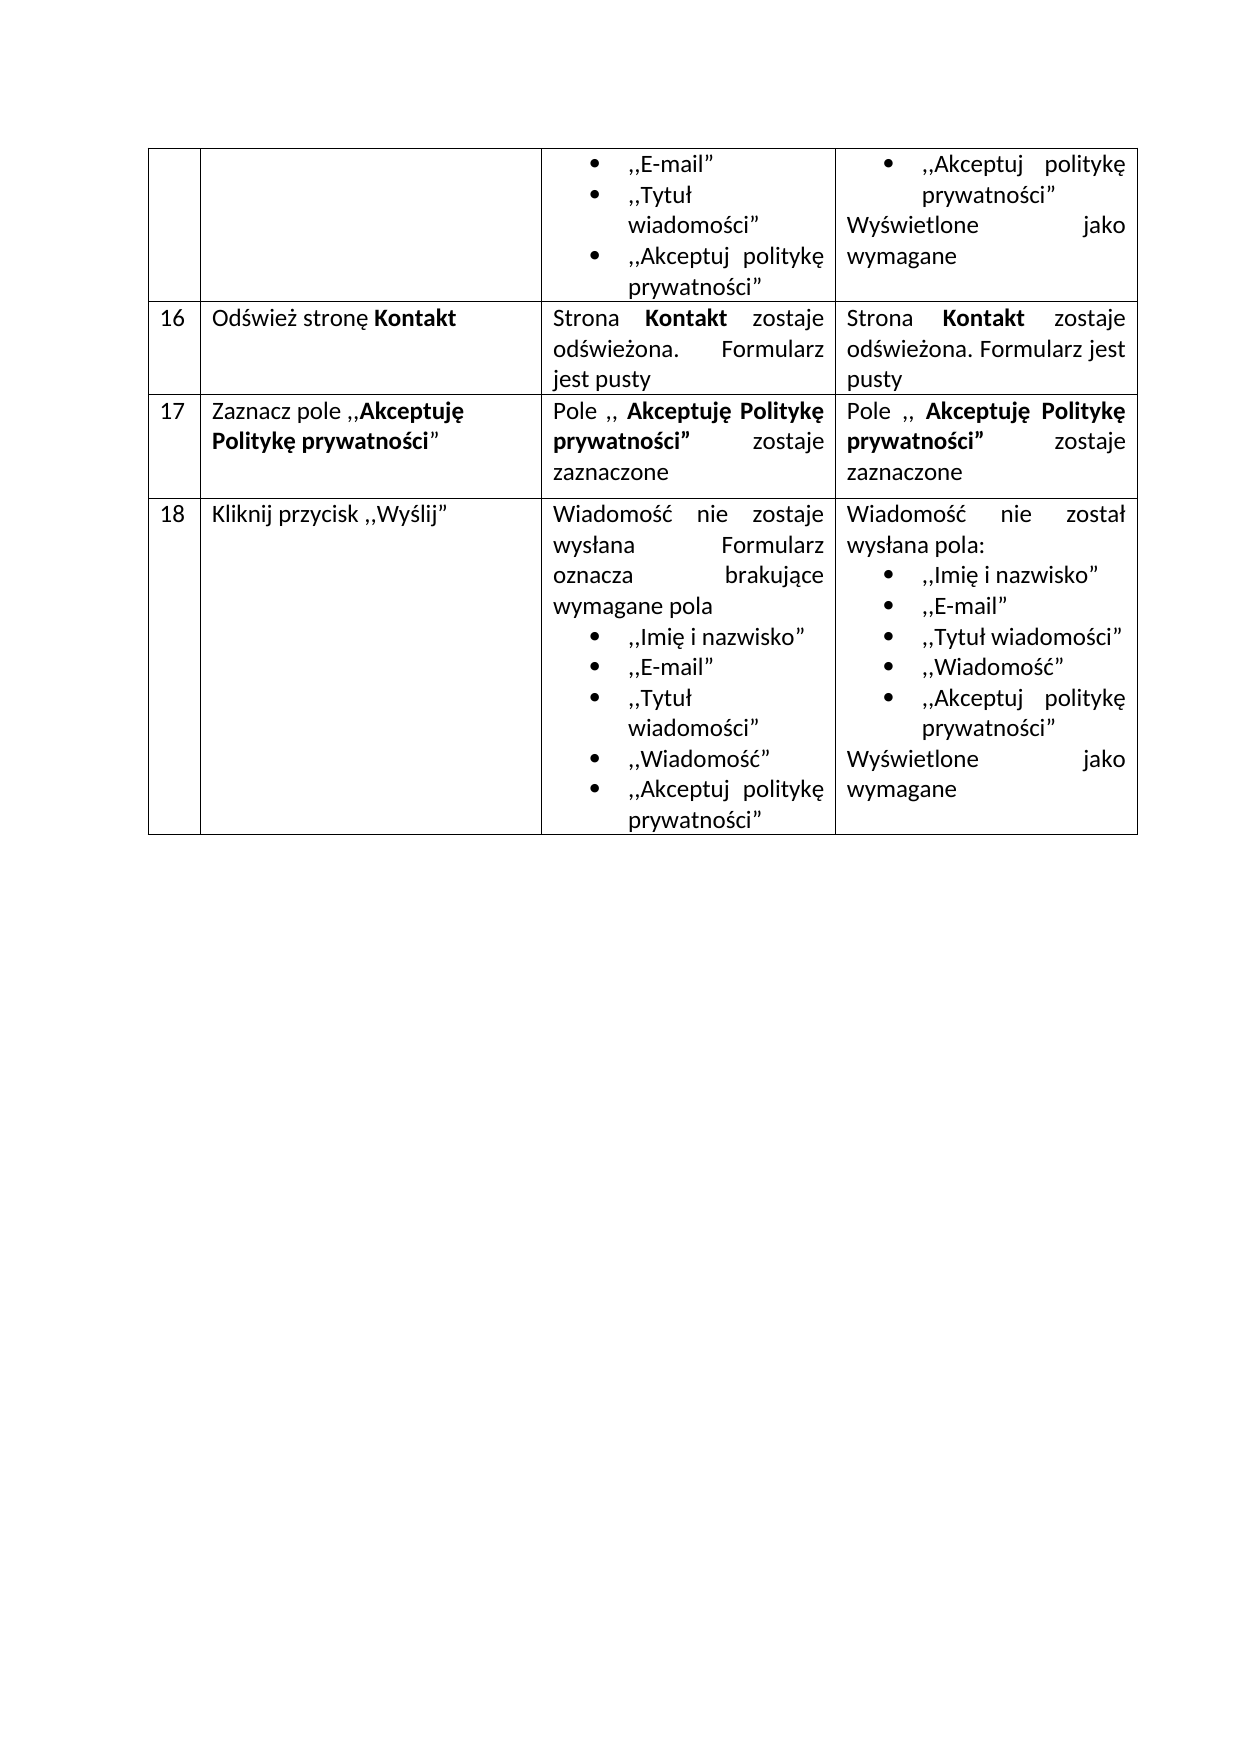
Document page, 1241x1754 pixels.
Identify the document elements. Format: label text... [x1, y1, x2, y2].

table_cell Wiadomość nie zostaje wysłana Formularz oznacza brakujące wymagane pola ,,Imię i nazwisko” ,,E-mail” ,,Tytuł wiadomości” ,,Wiadomość” ,,Akceptuj politykę prywatności” [542, 499, 835, 834]
table_cell 16 [149, 302, 200, 394]
table_cell Pole ,, Akceptuję Politykę prywatności” zostaje zaznaczone [542, 395, 835, 498]
table_cell Kliknij przycisk ,,Wyślij” [201, 499, 541, 834]
table_cell Strona Kontakt zostaje odświeżona. Formularz jest pusty [836, 302, 1137, 394]
table_cell 18 [149, 499, 200, 834]
table_cell Pole ,, Akceptuję Politykę prywatności” zostaje zaznaczone [836, 395, 1137, 498]
table_cell Zaznacz pole ,,Akceptuję Politykę prywatności” [201, 395, 541, 498]
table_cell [836, 149, 1137, 301]
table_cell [201, 149, 541, 301]
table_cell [542, 149, 835, 301]
table_cell Wiadomość nie został wysłana pola: ,,Imię i nazwisko” ,,E-mail” ,,Tytuł wiadomości” ,,Wiadomość” ,,Akceptuj politykę prywatności” Wyświetlone jako wymagane [836, 499, 1137, 834]
table_cell Strona Kontakt zostaje odświeżona. Formularz jest pusty [542, 302, 835, 394]
table_cell 17 [149, 395, 200, 498]
table_cell Odśwież stronę Kontakt [201, 302, 541, 394]
table_cell 15 [149, 149, 200, 301]
